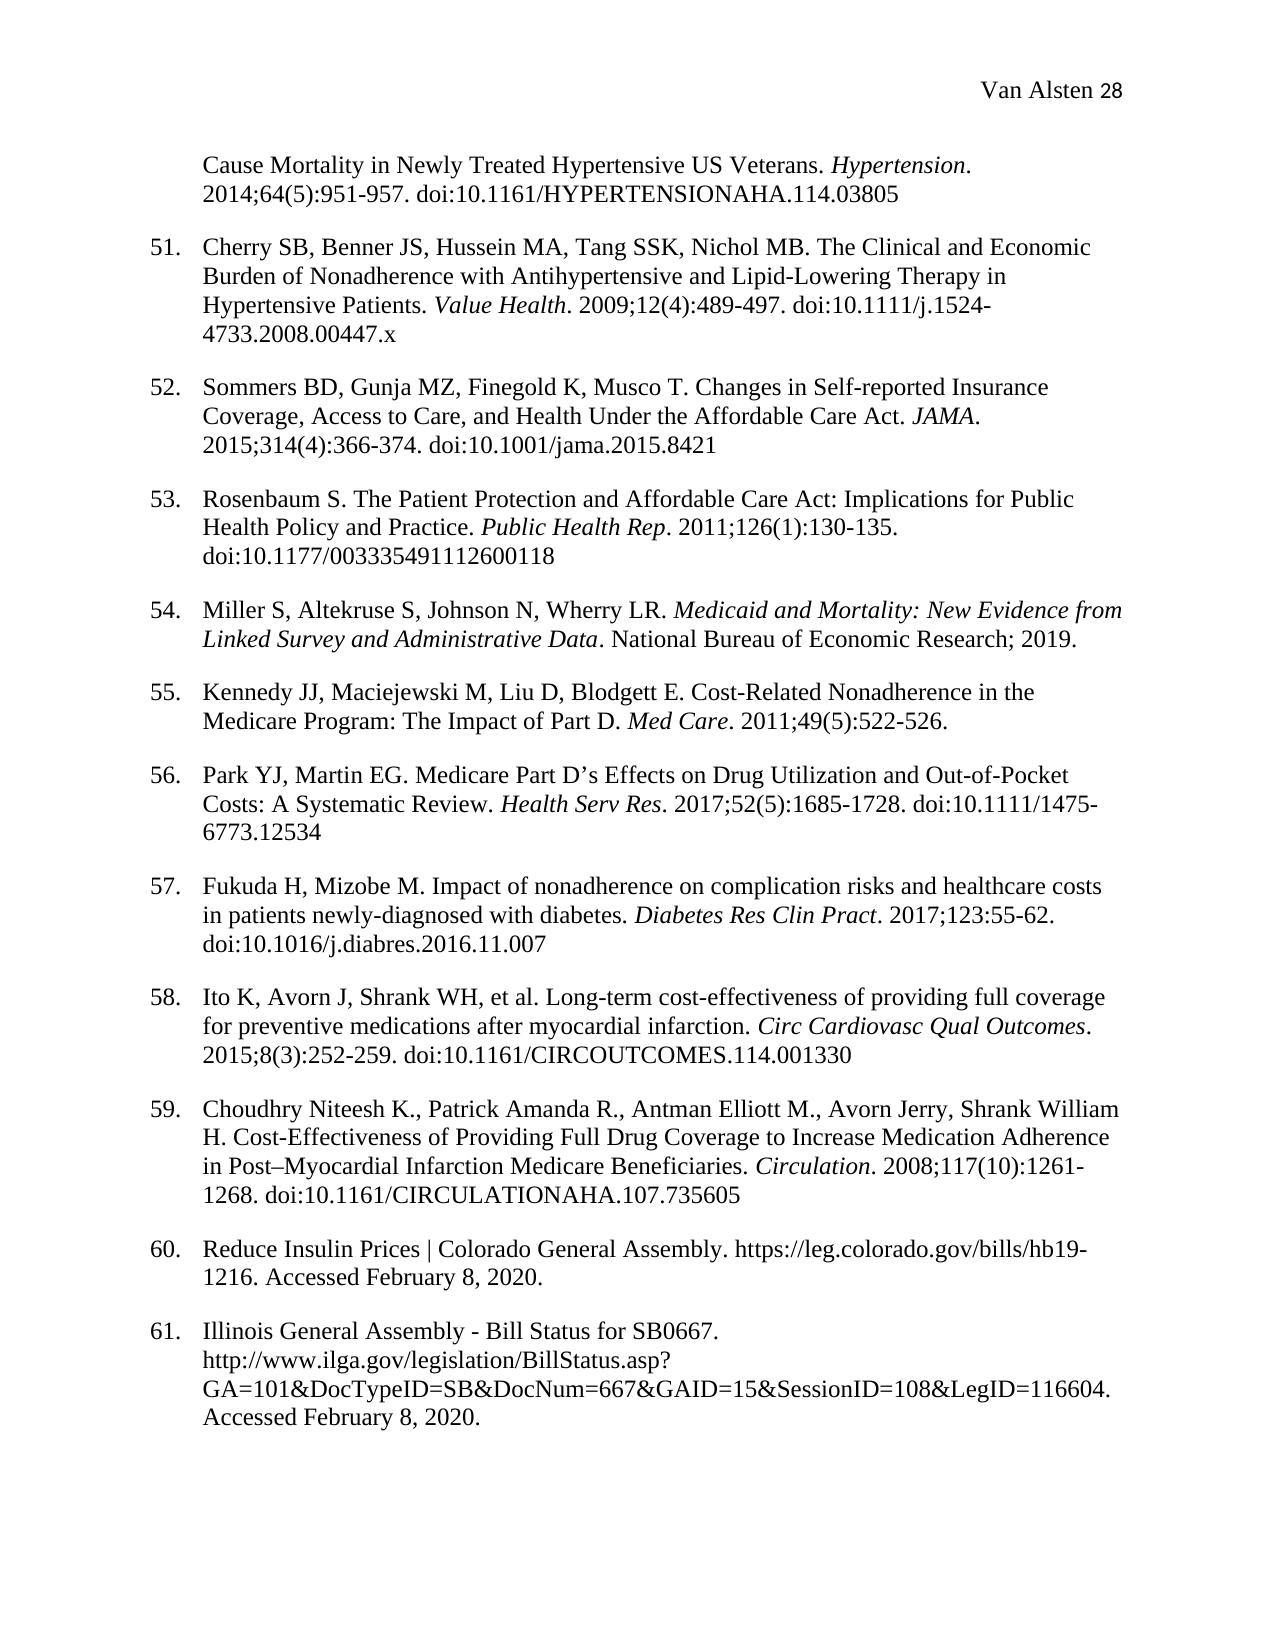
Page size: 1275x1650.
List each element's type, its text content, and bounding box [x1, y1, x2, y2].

text 60. Reduce Insulin Prices | Colorado General Assembly. https://leg.colorado.gov/bills/hb19-1216. Accessed February 8, 2020. [150, 1234, 1125, 1291]
text 57. Fukuda H, Mizobe M. Impact of nonadherence on complication risks and healthcare costs in patients newly-diagnosed with diabetes. Diabetes Res Clin Pract. 2017;123:55-62. doi:10.1016/j.diabres.2016.11.007 [150, 871, 1125, 957]
text 53. Rosenbaum S. The Patient Protection and Affordable Care Act: Implications for Public Health Policy and Practice. Public Health Rep. 2011;126(1):130-135. doi:10.1177/003335491112600118 [150, 484, 1125, 570]
text 51. Cherry SB, Benner JS, Hussein MA, Tang SSK, Nichol MB. The Clinical and Economic Burden of Nonadherence with Antihypertensive and Lipid-Lowering Therapy in Hypertensive Patients. Value Health. 2009;12(4):489-497. doi:10.1111/j.1524-4733.2008.00447.x [150, 232, 1125, 347]
text 55. Kennedy JJ, Maciejewski M, Liu D, Blodgett E. Cost-Related Nonadherence in the Medicare Program: The Impact of Part D. Med Care. 2011;49(5):522-526. [150, 677, 1125, 735]
text 52. Sommers BD, Gunja MZ, Finegold K, Musco T. Changes in Self-reported Insurance Coverage, Access to Care, and Health Under the Affordable Care Act. JAMA. 2015;314(4):366-374. doi:10.1001/jama.2015.8421 [150, 372, 1125, 459]
text 56. Park YJ, Martin EG. Medicare Part D’s Effects on Drug Utilization and Out-of-Pocket Costs: A Systematic Review. Health Serv Res. 2017;52(5):1685-1728. doi:10.1111/1475-6773.12534 [150, 760, 1125, 846]
text 58. Ito K, Avorn J, Shrank WH, et al. Long-term cost-effectiveness of providing full coverage for preventive medications after myocardial infarction. Circ Cardiovasc Qual Outcomes. 2015;8(3):252-259. doi:10.1161/CIRCOUTCOMES.114.001330 [150, 982, 1125, 1069]
text 59. Choudhry Niteesh K., Patrick Amanda R., Antman Elliott M., Avorn Jerry, Shrank William H. Cost-Effectiveness of Providing Full Drug Coverage to Increase Medication Adherence in Post–Myocardial Infarction Medicare Beneficiaries. Circulation. 2008;117(10):1261-1268. doi:10.1161/CIRCULATIONAHA.107.735605 [150, 1094, 1125, 1209]
text 54. Miller S, Altekruse S, Johnson N, Wherry LR. Medicaid and Mortality: New Evidence from Linked Survey and Administrative Data. National Bureau of Economic Research; 2019. [150, 595, 1125, 652]
